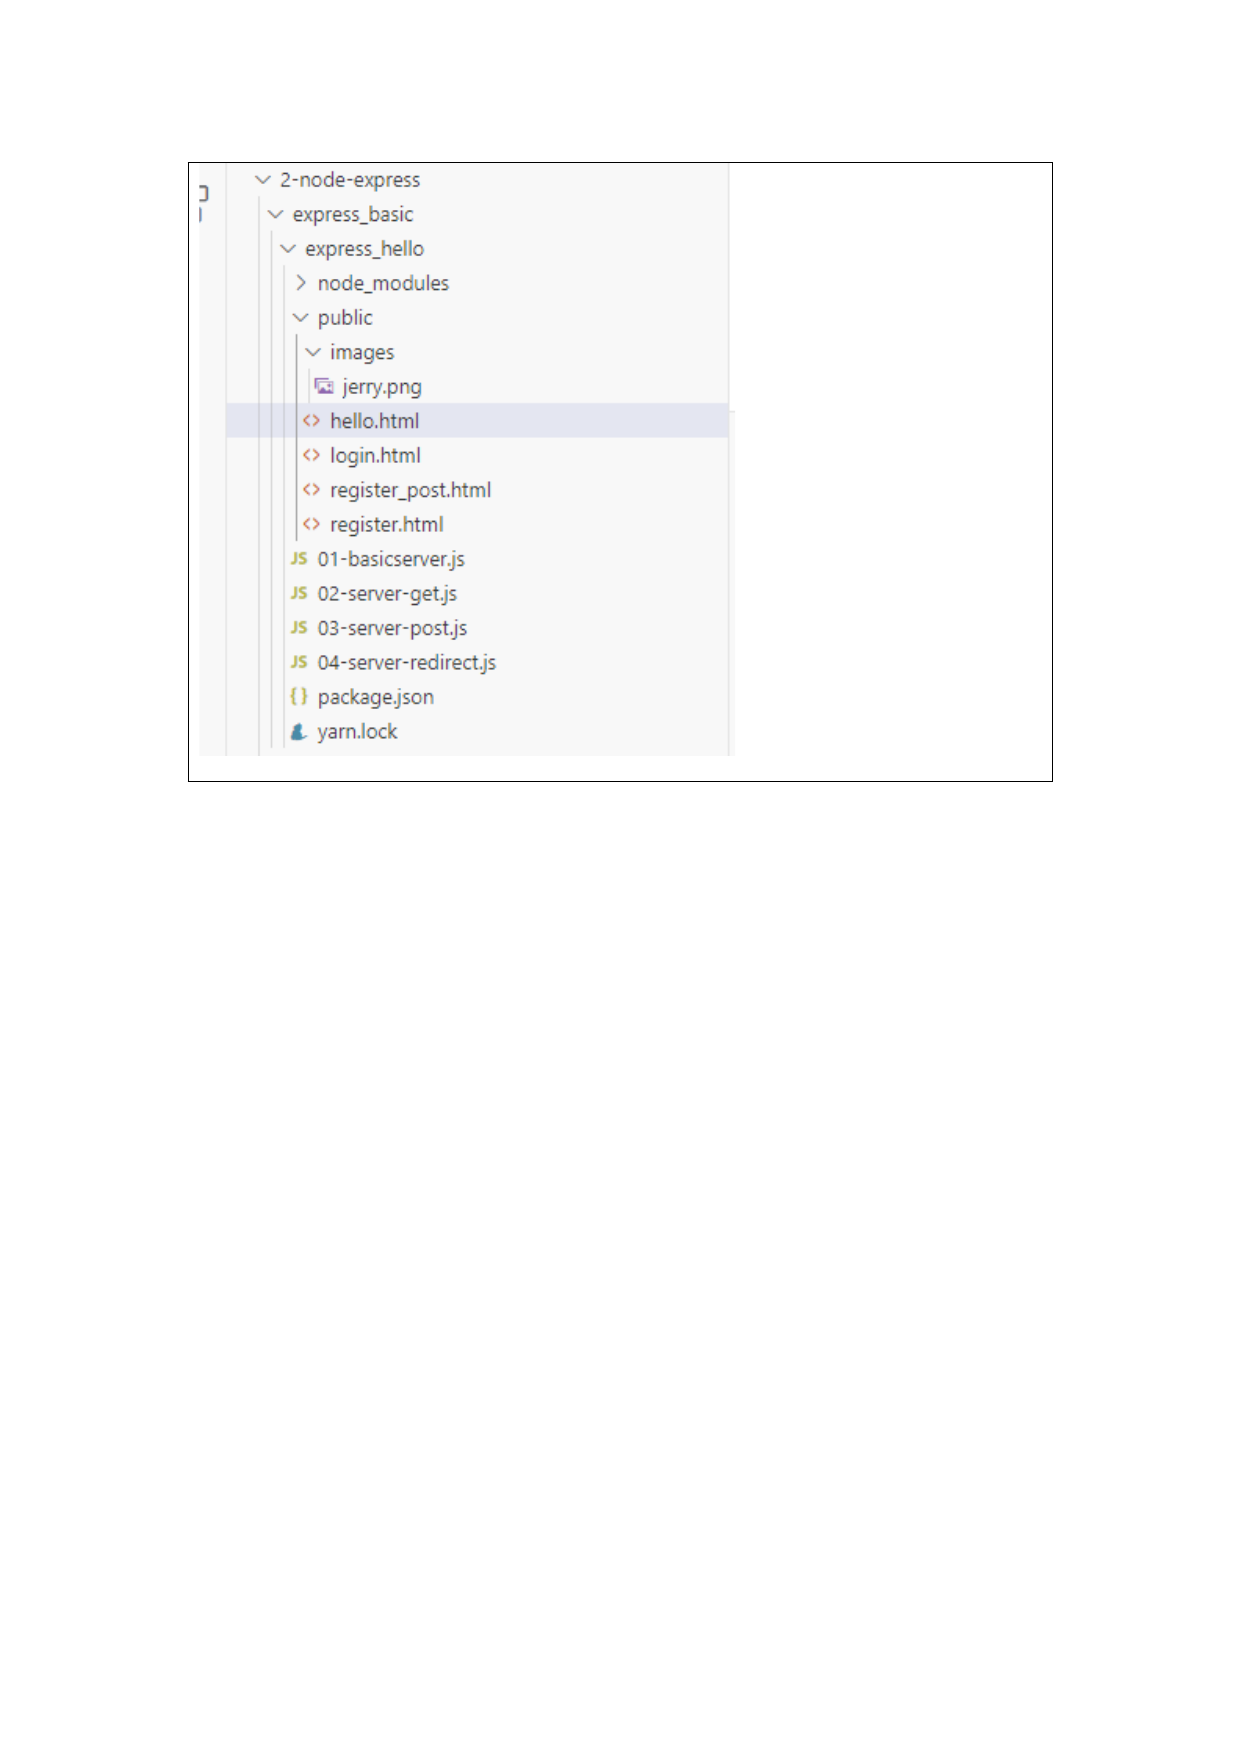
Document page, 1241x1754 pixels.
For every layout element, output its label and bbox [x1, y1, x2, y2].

table_header [189, 163, 1052, 781]
picture [199, 163, 736, 756]
